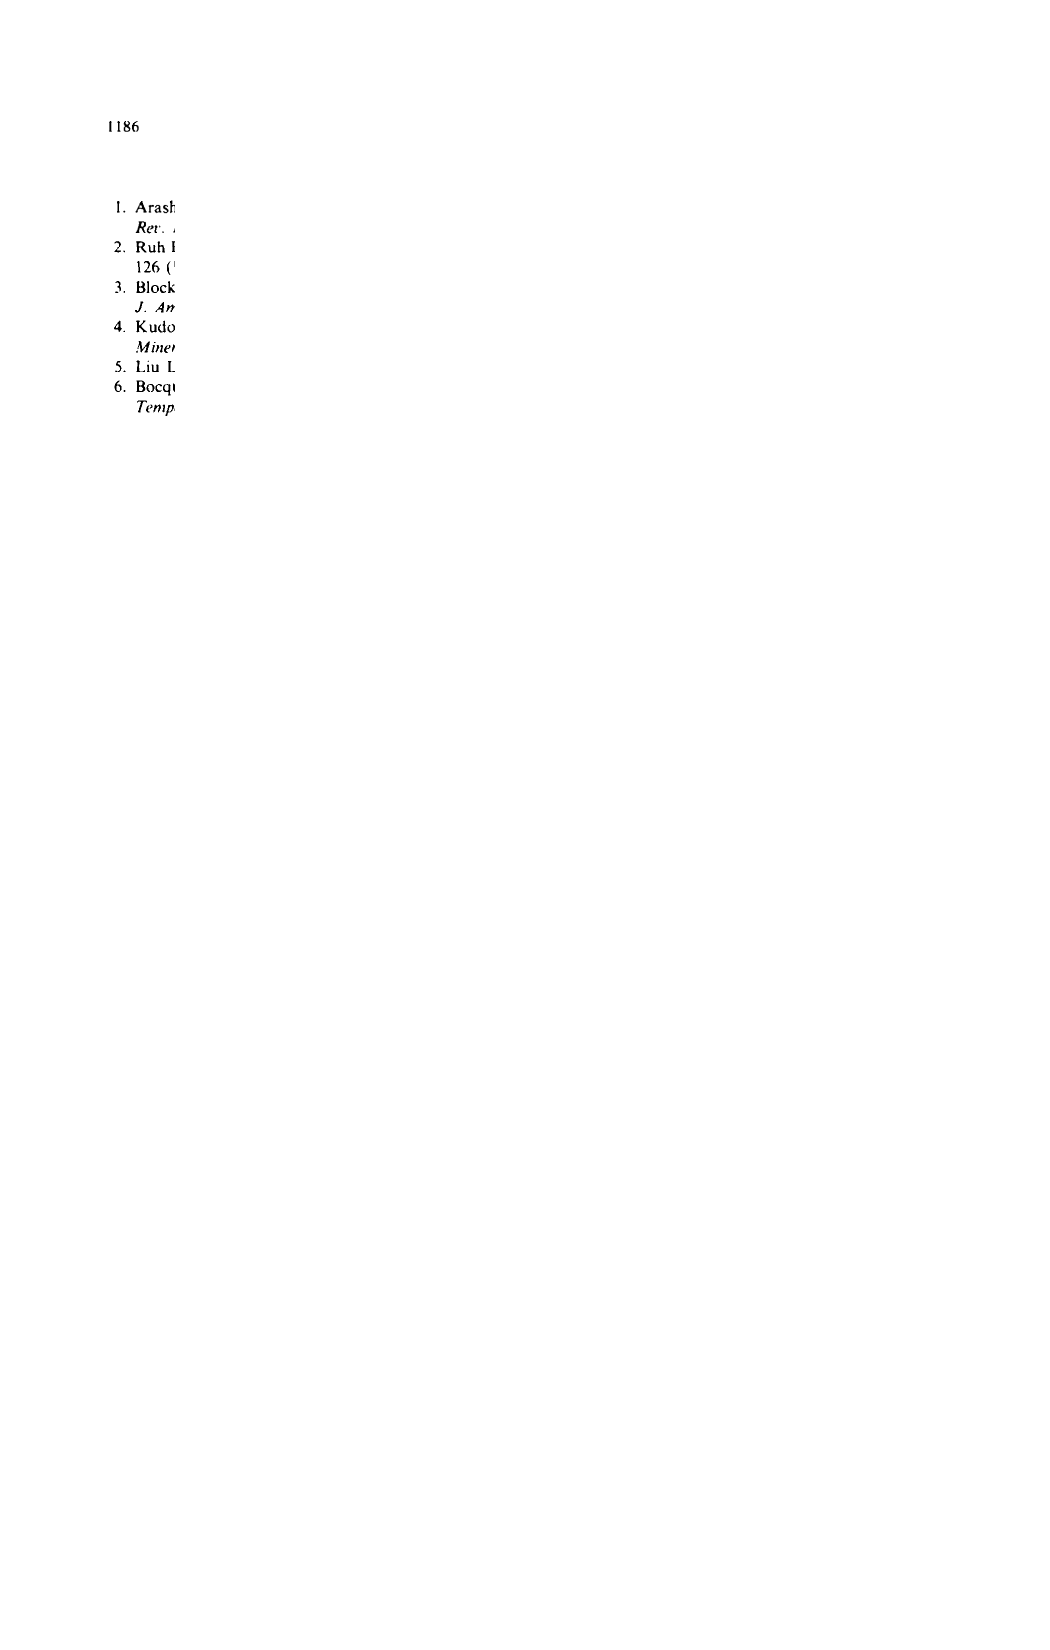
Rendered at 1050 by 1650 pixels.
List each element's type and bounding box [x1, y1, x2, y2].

picture [18, 0, 175, 1650]
